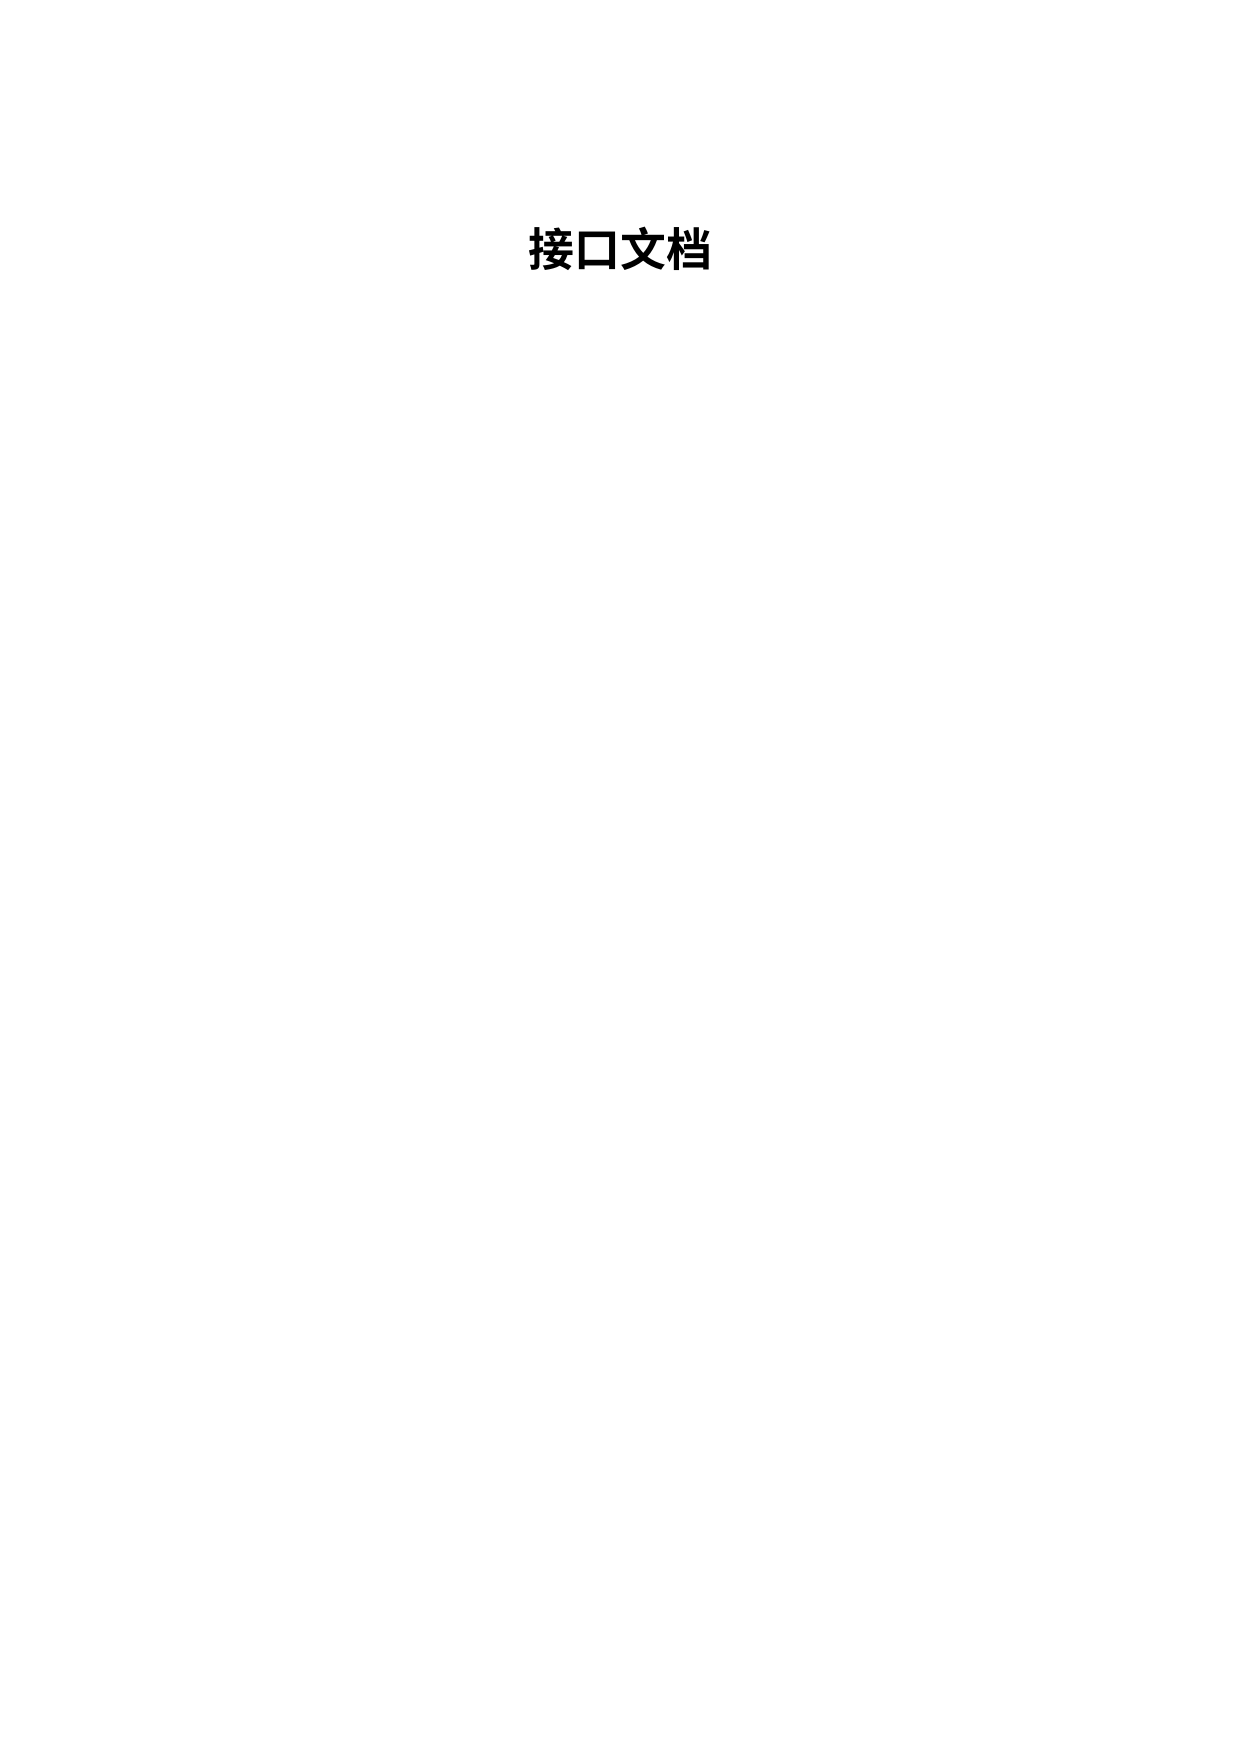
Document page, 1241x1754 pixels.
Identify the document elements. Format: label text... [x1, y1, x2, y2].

subtitle 接口文档 [187, 197, 1053, 295]
